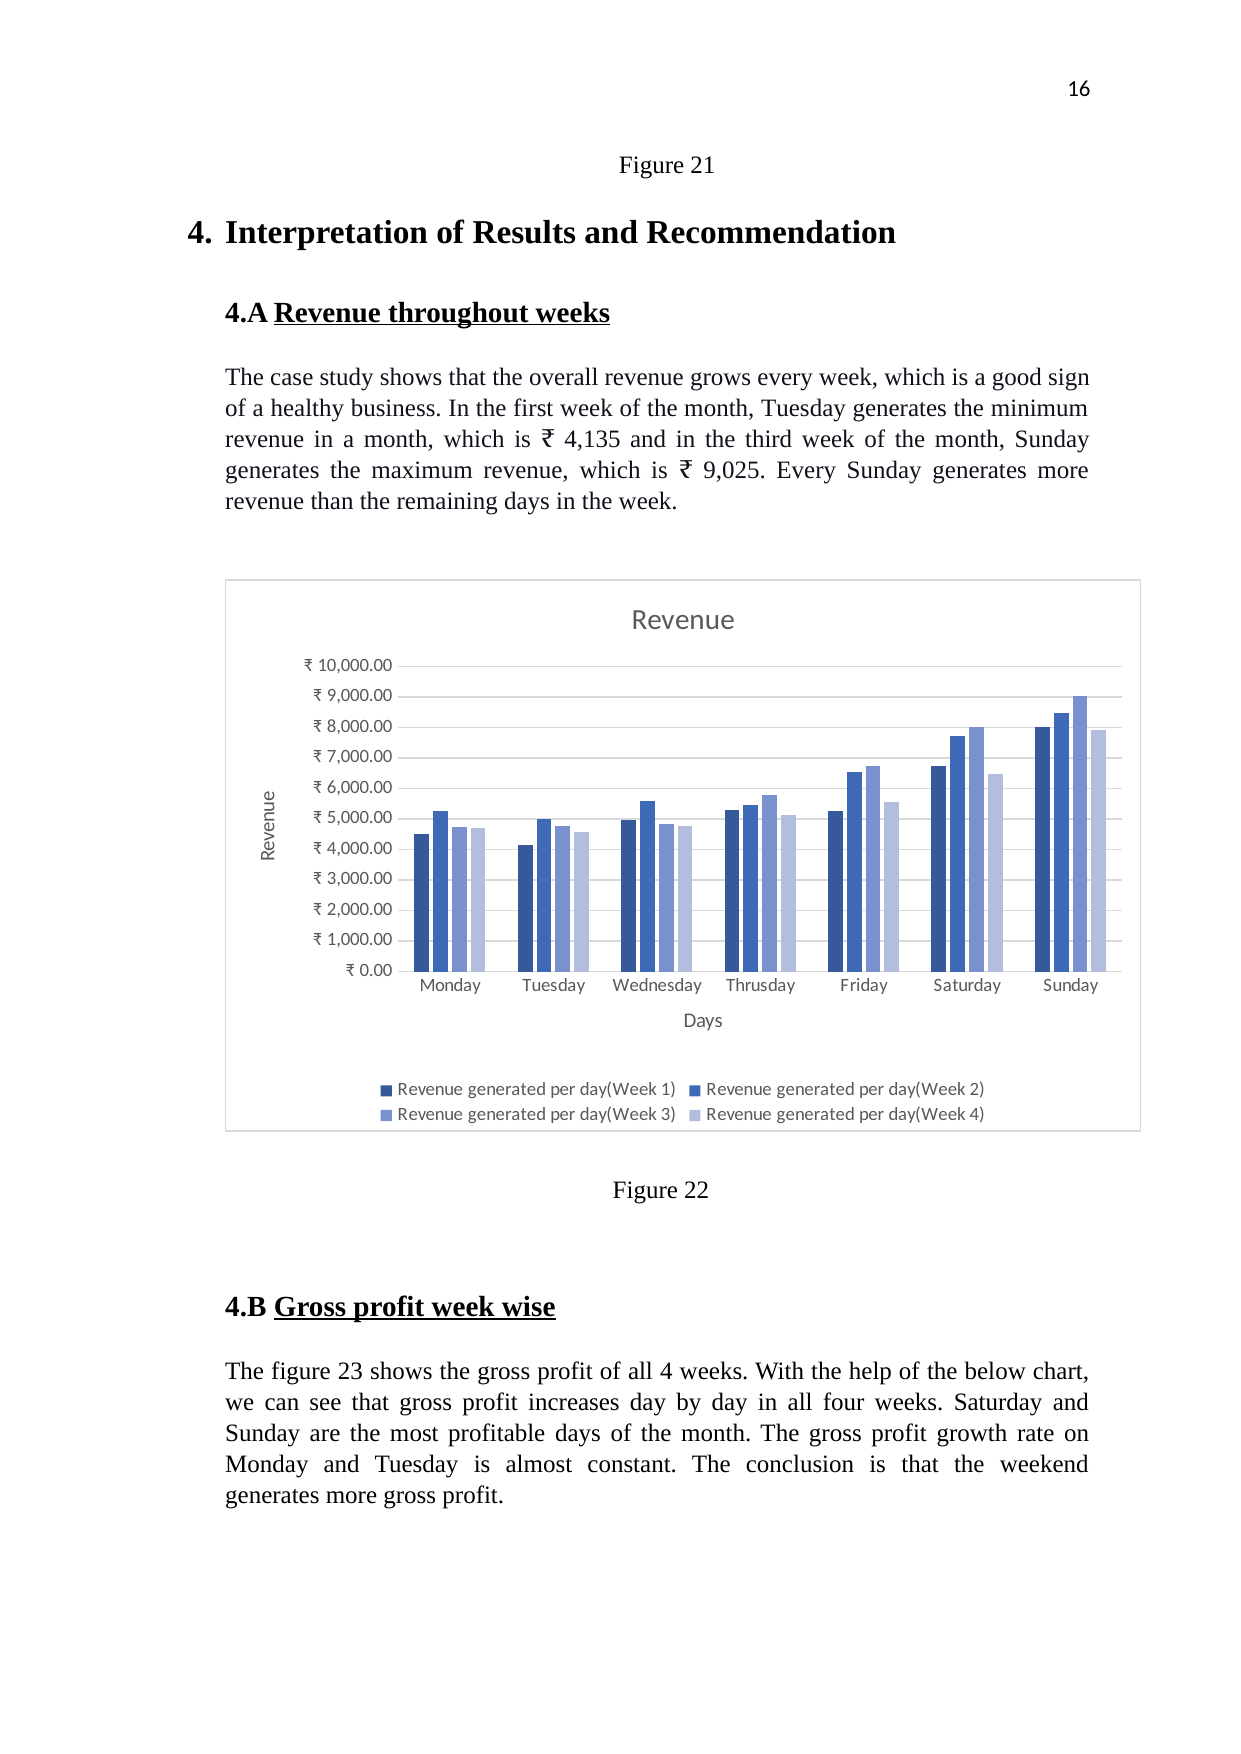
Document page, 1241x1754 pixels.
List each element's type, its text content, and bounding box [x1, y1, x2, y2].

list The case study shows that the overall revenue grows every week, which is a good sign of a healthy business. In the first week of the month, Tuesday generates the minimum revenue in a month, which is ₹ 4,135 and in the third week of the month, Sunday generates the maximum revenue, which is ₹ 9,025. Every Sunday generates more revenue than the remaining days in the week. [225, 362, 1090, 515]
list Figure 21 [225, 150, 1090, 179]
list 4.A Revenue throughout weeks [225, 295, 1090, 328]
list Figure 22 [225, 1175, 1090, 1204]
list Interpretation of Results and Recommendation [187, 212, 1090, 250]
list 4.B Gross profit week wise [225, 1289, 1090, 1323]
list The figure 23 shows the gross profit of all 4 weeks. With the help of the below chart, we can see that gross profit increases day by day in all four weeks. Saturday and Sunday are the most profitable days of the month. The gross profit growth rate on Monday and Tuesday is almost constant. The conclusion is that the weekend generates more gross profit. [225, 1356, 1090, 1509]
